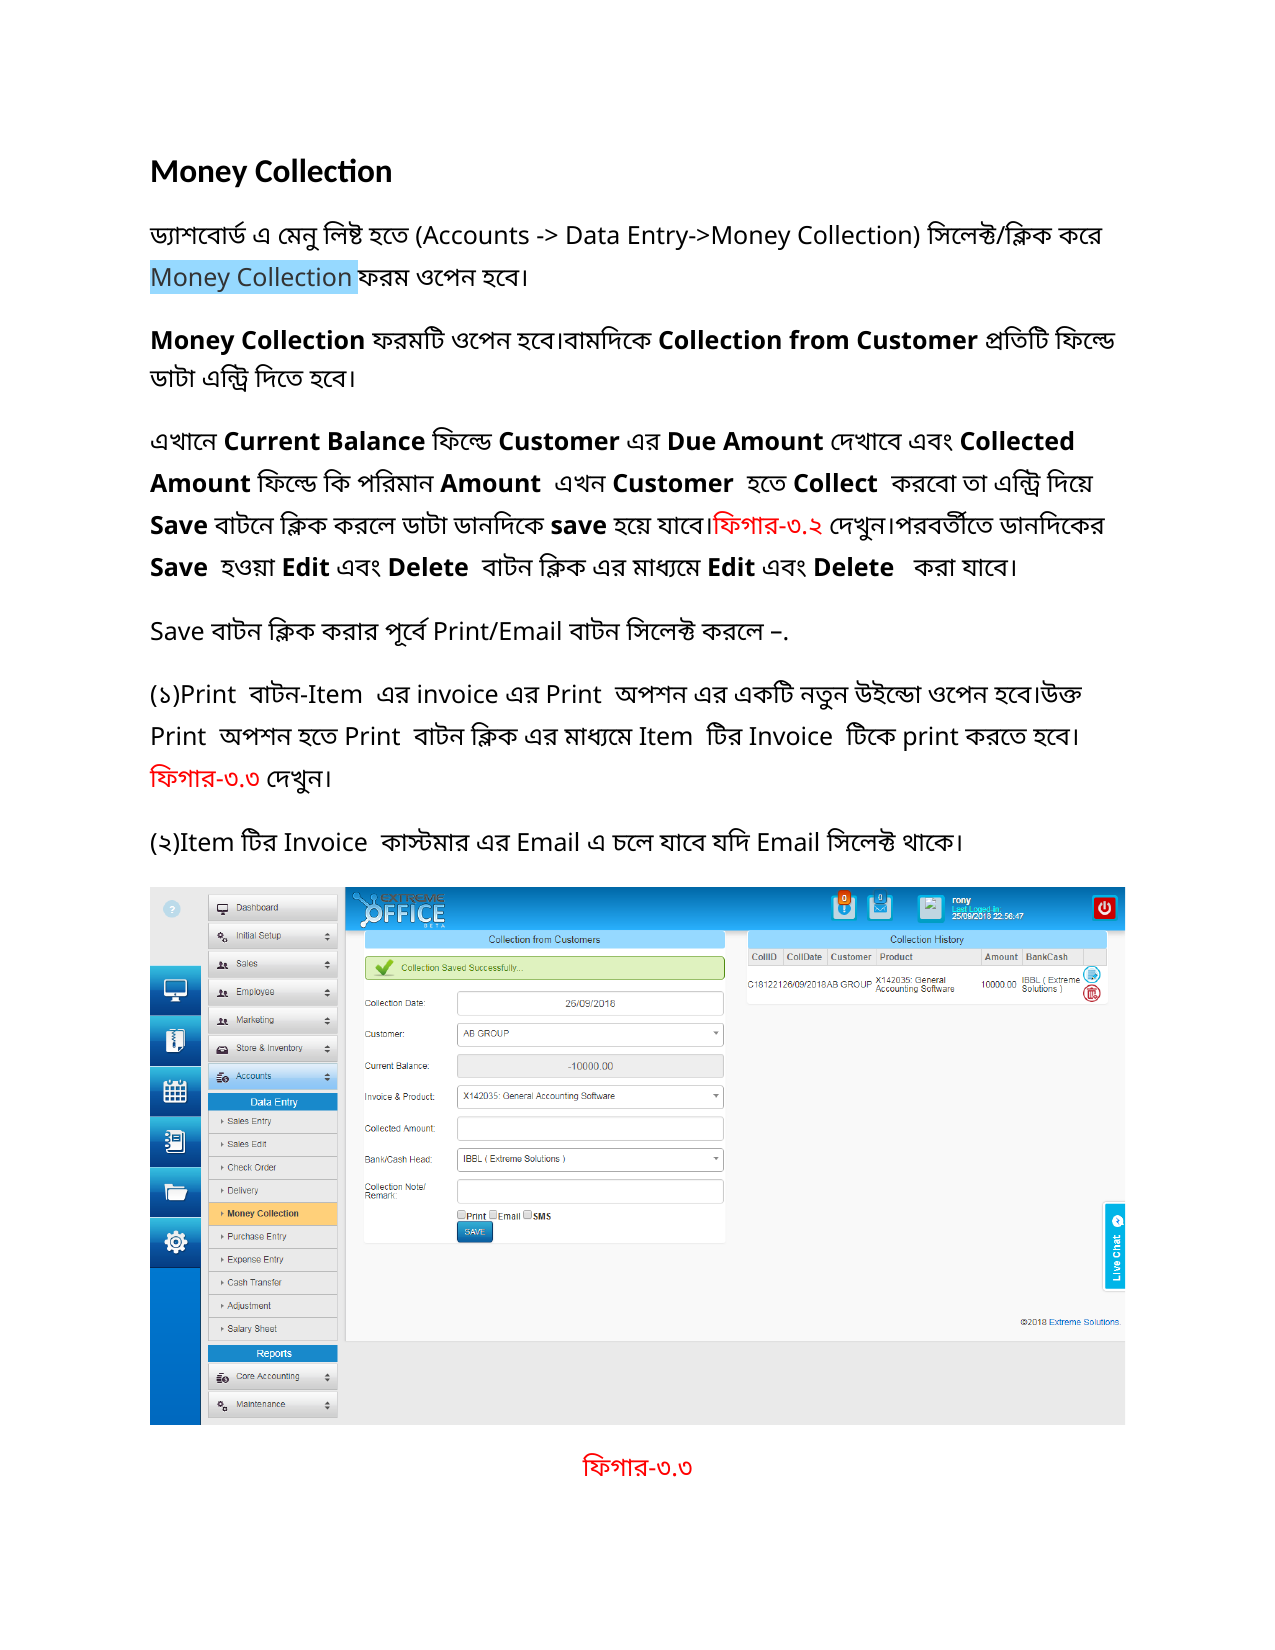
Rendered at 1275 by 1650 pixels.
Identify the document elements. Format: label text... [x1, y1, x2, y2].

text Money Collection ফরমটি ওপেন হবে।বামদিকে Collection from Customer প্রতিটি ফিল্ডে ডাটা এন্ট্রি দিতে হবে। [150, 323, 1125, 398]
text (২)Item টির Invoice কাস্টমার এর Email এ চলে যাবে যদি Email সিলেক্ট থাকে। [150, 824, 1125, 861]
text ড্যাশবোর্ড এ মেনু লিষ্ট হতে (Accounts -> Data Entry->Money Collection) সিলেক্ট/ক্লিক করে Money Collectionফরম ওপেন হবে। [150, 218, 1125, 297]
text Money Collection [150, 150, 1125, 191]
text এখানে Current Balance ফিল্ডে Customer এর Due Amount দেখাবে এবং Collected Amount ফিল্ডে কি পরিমান Amount এখন Customer হতে Collect করবো তা এন্ট্রি দিয়ে Save বাটনে ক্লিক করলে ডাটা ডানদিকে save হয়ে যাবে।ফিগার-৩.২ দেখুন।পরবর্তীতে ডানদিকের Save হওয়া Edit এবং Delete বাটন ক্লিক এর মাধ্যমে Edit এবং Delete করা যাবে। [150, 424, 1125, 587]
picture [1113, 1216, 1123, 1226]
text ফিগার-৩.৩ [150, 1449, 1125, 1487]
text Save বাটন ক্লিক করার পূর্বে Print/Email বাটন সিলেক্ট করলে –. [150, 613, 1125, 650]
picture [150, 887, 1125, 1425]
text (১)Print বাটন-Item এর invoice এর Print অপশন এর একটি নতুন উইন্ডো ওপেন হবে।উক্ত Print অপশন হতে Print বাটন ক্লিক এর মাধ্যমে Item টির Invoice টিকে print করতে হবে।ফিগার-৩.৩ দেখুন। [150, 677, 1125, 798]
